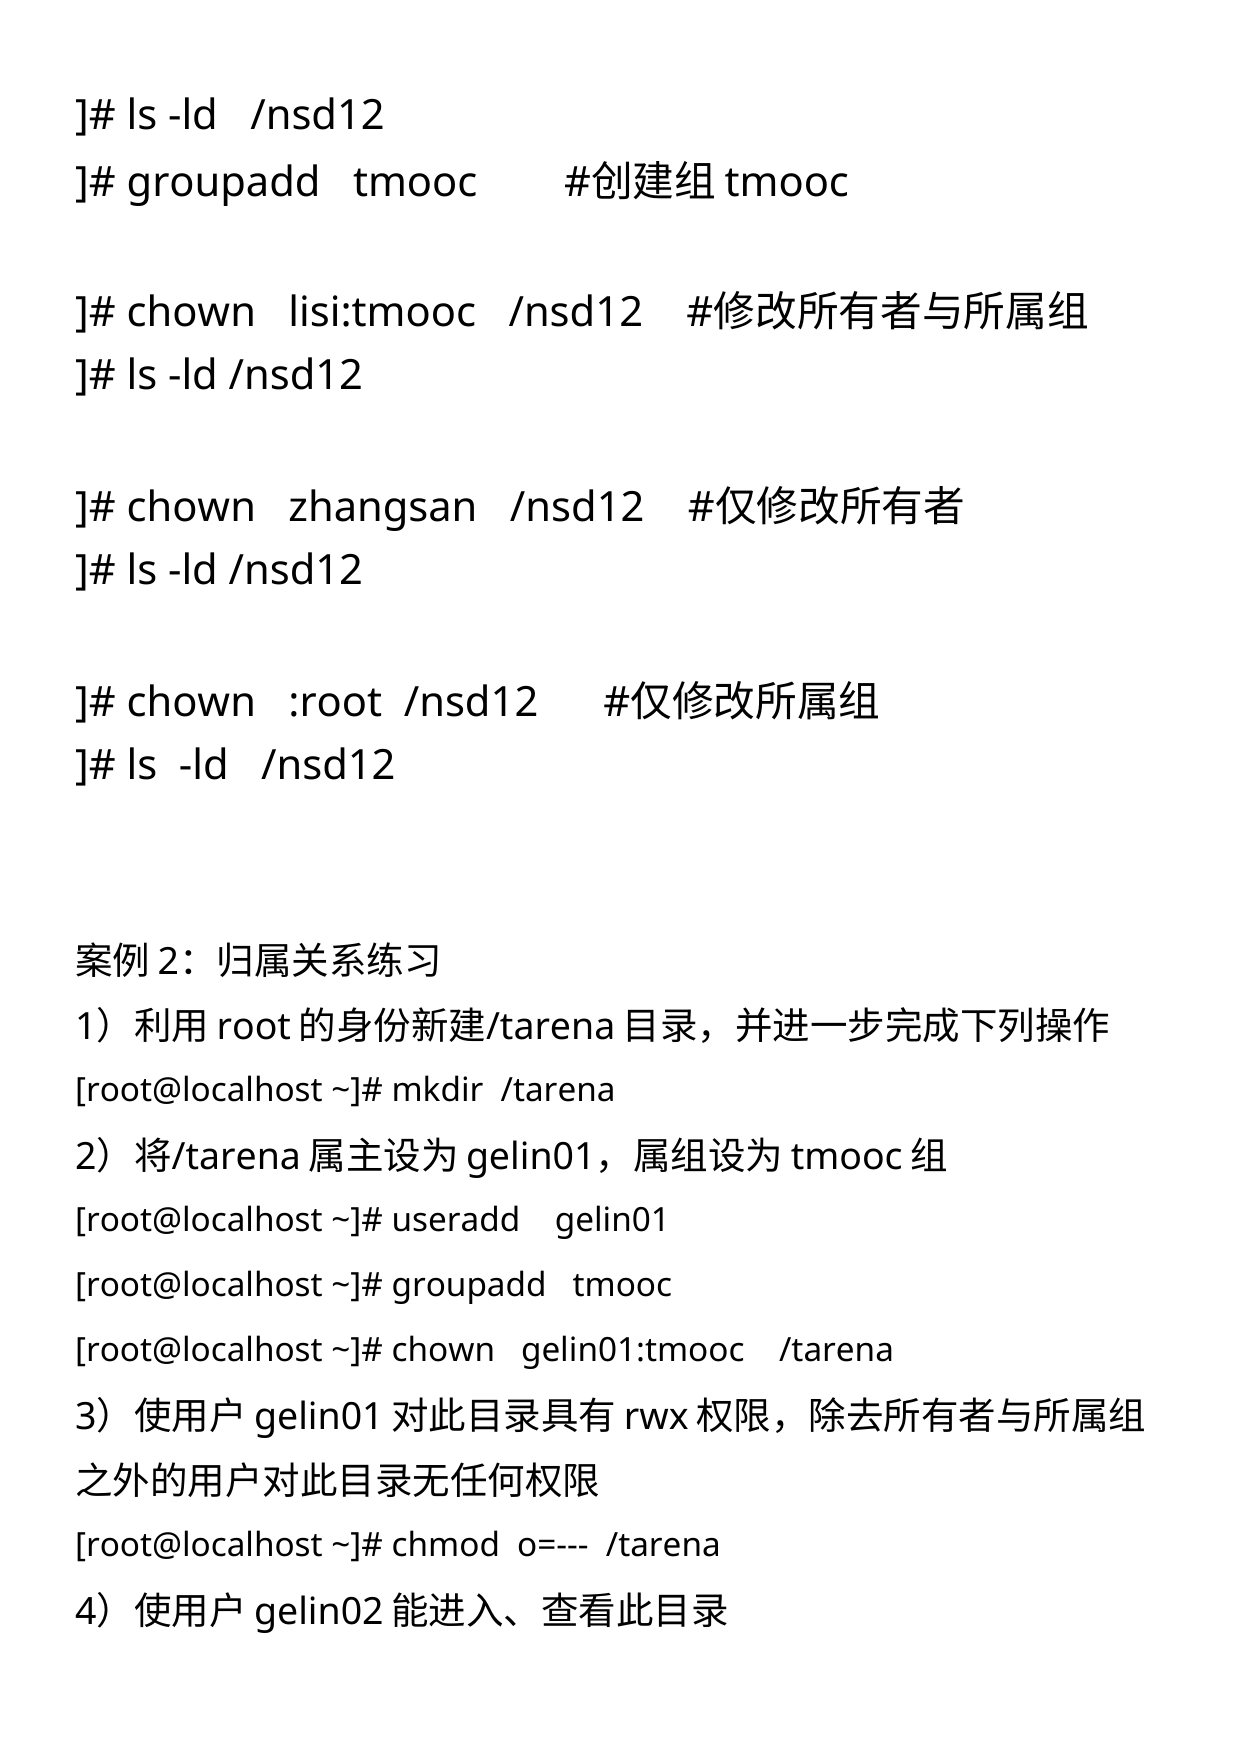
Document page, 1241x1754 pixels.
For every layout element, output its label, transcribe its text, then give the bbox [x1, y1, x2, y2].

text [root@localhost ~]# groupadd tmooc [75, 1251, 1165, 1316]
text [root@localhost ~]# chmod o=--- /tarena [75, 1511, 1165, 1576]
text ]# ls -ld /nsd12 [75, 536, 1165, 601]
text ]# ls -ld /nsd12 [75, 341, 1165, 406]
text 3）使用户gelin01对此目录具有rwx权限，除去所有者与所属组之外的用户对此目录无任何权限 [75, 1381, 1165, 1511]
text 1）利用root的身份新建/tarena目录，并进一步完成下列操作 [75, 991, 1165, 1056]
text 4）使用户gelin02能进入、查看此目录 [75, 1576, 1165, 1641]
text ]# ls -ld /nsd12 [75, 731, 1165, 796]
text ]# groupadd tmooc #创建组tmooc [75, 146, 1165, 211]
text [root@localhost ~]# mkdir /tarena [75, 1056, 1165, 1121]
text ]# ls -ld /nsd12 [75, 81, 1165, 146]
text ]# chown zhangsan /nsd12 #仅修改所有者 [75, 471, 1165, 536]
text [root@localhost ~]# chown gelin01:tmooc /tarena [75, 1316, 1165, 1381]
text ]# chown :root /nsd12 #仅修改所属组 [75, 666, 1165, 731]
text [root@localhost ~]# useradd gelin01 [75, 1186, 1165, 1251]
text 案例2：归属关系练习 [75, 926, 1165, 991]
text ]# chown lisi:tmooc /nsd12 #修改所有者与所属组 [75, 276, 1165, 341]
text 2）将/tarena属主设为gelin01，属组设为tmooc组 [75, 1121, 1165, 1186]
